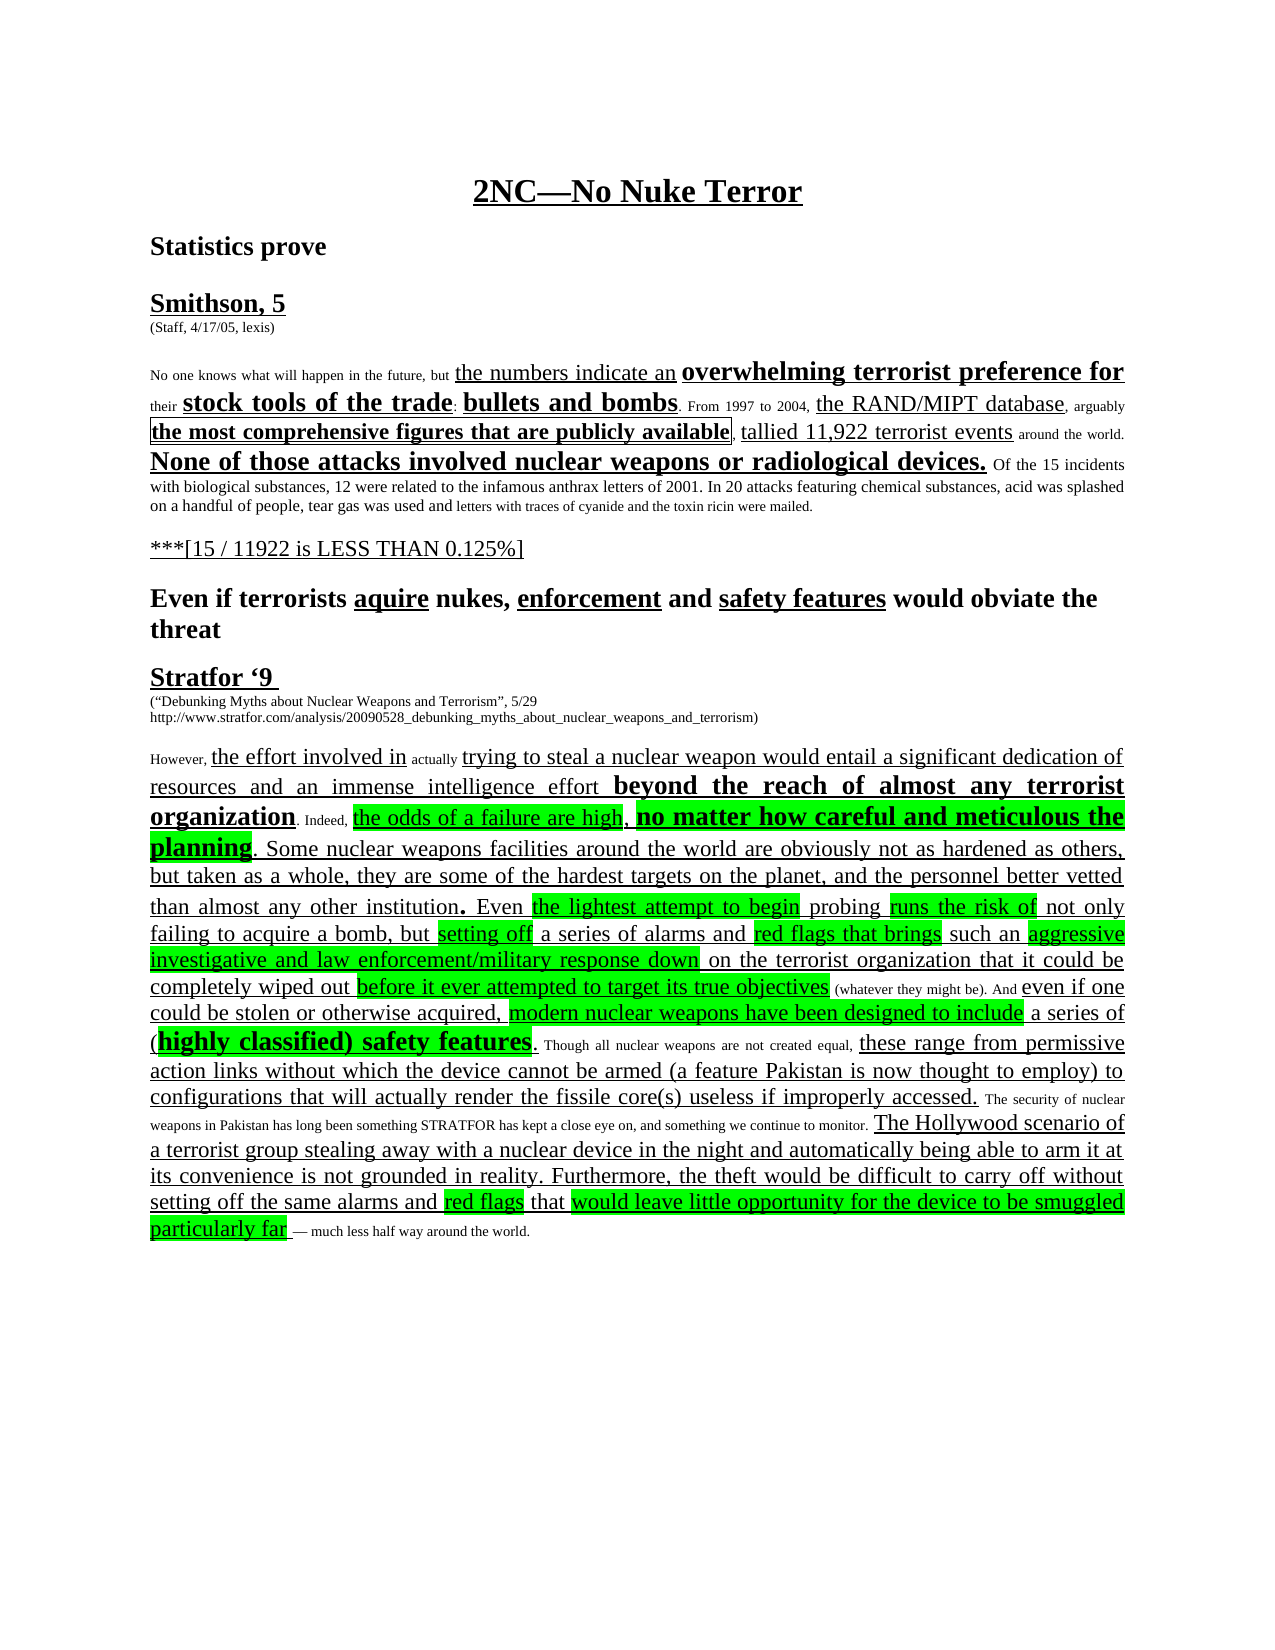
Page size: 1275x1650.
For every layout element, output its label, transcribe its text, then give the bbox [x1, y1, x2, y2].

text ***[15 / 11922 is LESS THAN 0.125%] [150, 535, 1125, 561]
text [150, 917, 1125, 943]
text However, the effort involved in actually trying to steal a nuclear weapon would entail a significant dedication of resources and an immense intelligence effort beyond the reach of almost any terrorist organization. Indeed, the odds of a failure are high, no matter how careful and meticulous the planning. Some nuclear weapons facilities around the world are obviously not as hardened as others, but taken as a whole, they are some of the hardest targets on the planet, and the personnel better vetted than almost any other institution. Even the lightest attempt to begin probing runs the risk of not only failing to acquire a bomb, but setting off a series of alarms and red flags that brings such an aggressive investigative and law enforcement/military response down on the terrorist organization that it could be completely wiped out before it ever attempted to target its true objectives (whatever they might be). And even if one could be stolen or otherwise acquired, modern nuclear weapons have been designed to include a series of (highly classified) safety features. Though all nuclear weapons are not created equal, these range from permissive action links without which the device cannot be armed (a feature Pakistan is now thought to employ) to configurations that will actually render the fissile core(s) useless if improperly accessed. The security of nuclear weapons in Pakistan has long been something STRATFOR has kept a close eye on, and something we continue to monitor. The Hollywood scenario of a terrorist group stealing away with a nuclear device in the night and automatically being able to arm it at its convenience is not grounded in reality. Furthermore, the theft would be difficult to carry off without setting off the same alarms and red flags that would leave little opportunity for the device to be smuggled particularly far — much less half way around the world. [150, 1081, 1125, 1211]
subtitle Statistics prove [150, 230, 1125, 261]
subtitle Even if terrorists aquire nukes, enforcement and safety features would obviate the threat [150, 582, 1125, 644]
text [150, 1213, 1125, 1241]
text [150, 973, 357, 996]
subtitle 2NC—No Nuke Terror [150, 171, 1125, 209]
text Smithson, 5 [150, 287, 1125, 319]
text (“Debunking Myths about Nuclear Weapons and Terrorism”, 5/29 http://www.stratfor.com/analysis/20090528_debunking_myths_about_nuclear_weapons_and_terrorism) [150, 692, 1125, 726]
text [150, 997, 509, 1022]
text No one knows what will happen in the future, but the numbers indicate an overwhelming terrorist preference for their stock tools of the trade: bullets and bombs. From 1997 to 2004, the RAND/MIPT database, arguably the most comprehensive figures that are publicly available, tallied 11,922 terrorist events around the world. None of those attacks involved nuclear weapons or radiological devices. Of the 15 incidents with biological substances, 12 were related to the infamous anthrax letters of 2001. In 20 attacks featuring chemical substances, acid was splashed on a handful of people, tear gas was used and letters with traces of cyanide and the toxin ricin were mailed. [150, 354, 1125, 515]
text (Staff, 4/17/05, lexis) [150, 319, 1125, 335]
text Stratfor ‘9 [150, 661, 1125, 692]
